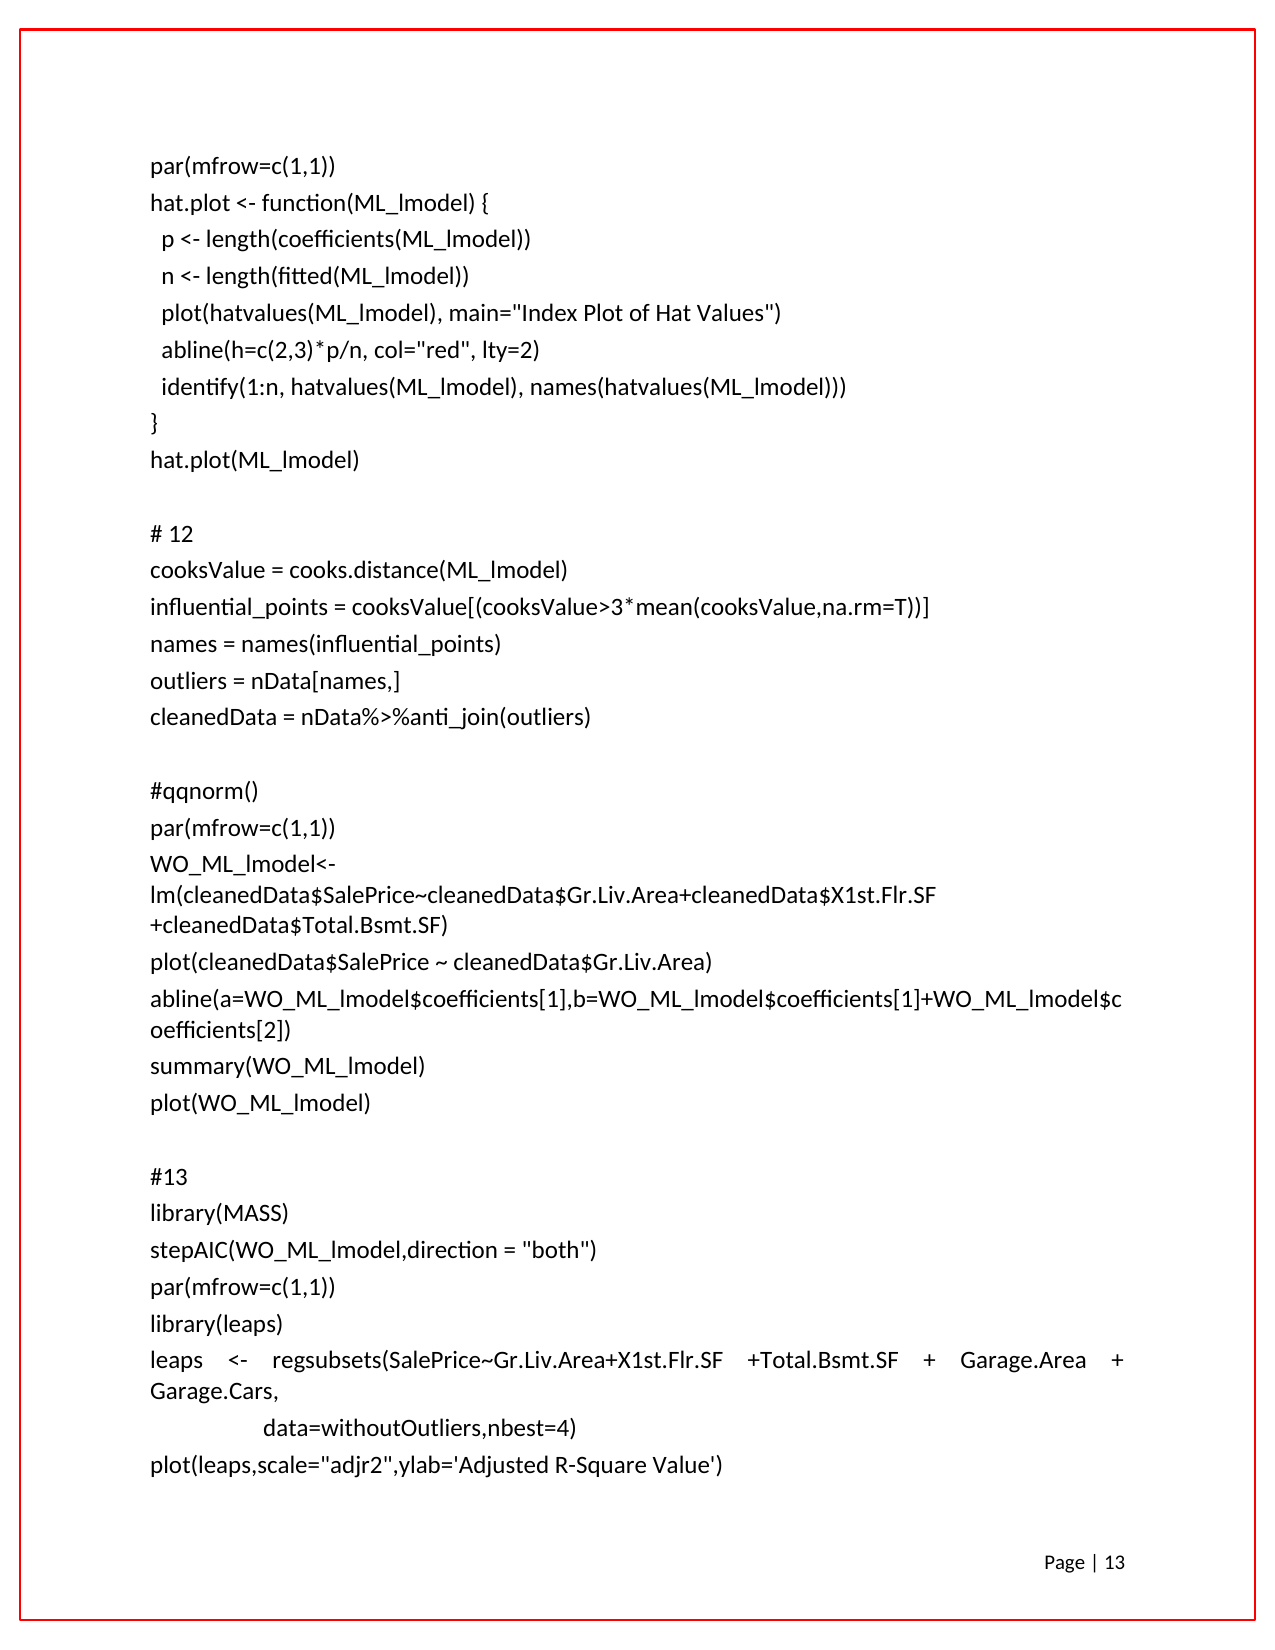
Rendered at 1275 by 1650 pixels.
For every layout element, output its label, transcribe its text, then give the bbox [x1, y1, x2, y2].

text summary(WO_ML_lmodel) [150, 1051, 1125, 1081]
text names = names(influential_points) [150, 628, 1125, 658]
text plot(cleanedData$SalePrice ~ cleanedData$Gr.Liv.Area) [150, 946, 1125, 977]
text p <- length(coefficients(ML_lmodel)) [150, 223, 1125, 254]
text plot(WO_ML_lmodel) [150, 1087, 1125, 1118]
text #13 [150, 1161, 1125, 1191]
text abline(a=WO_ML_lmodel$coefficients[1],b=WO_ML_lmodel$coefficients[1]+WO_ML_lmodel$coefficients[2]) [150, 983, 1125, 1044]
text abline(h=c(2,3)*p/n, col="red", lty=2) [150, 334, 1125, 364]
text hat.plot(ML_lmodel) [150, 444, 1125, 475]
text stepAIC(WO_ML_lmodel,direction = "both") [150, 1234, 1125, 1265]
text leaps <- regsubsets(SalePrice~Gr.Liv.Area+X1st.Flr.SF +Total.Bsmt.SF + Garage.Area + Garage.Cars, [150, 1345, 1125, 1406]
text influential_points = cooksValue[(cooksValue>3*mean(cooksValue,na.rm=T))] [150, 591, 1125, 622]
text outliers = nData[names,] [150, 665, 1125, 695]
text cleanedData = nData%>%anti_join(outliers) [150, 702, 1125, 732]
text WO_ML_lmodel<- lm(cleanedData$SalePrice~cleanedData$Gr.Liv.Area+cleanedData$X1st.Flr.SF +cleanedData$Total.Bsmt.SF) [150, 849, 1125, 940]
text par(mfrow=c(1,1)) [150, 150, 1125, 181]
text identify(1:n, hatvalues(ML_lmodel), names(hatvalues(ML_lmodel))) [150, 371, 1125, 401]
text par(mfrow=c(1,1)) [150, 1271, 1125, 1302]
text hat.plot <- function(ML_lmodel) { [150, 187, 1125, 217]
text plot(hatvalues(ML_lmodel), main="Index Plot of Hat Values") [150, 297, 1125, 328]
text cooksValue = cooks.distance(ML_lmodel) [150, 554, 1125, 585]
text n <- length(fitted(ML_lmodel)) [150, 260, 1125, 291]
text } [150, 407, 1125, 438]
text plot(leaps,scale="adjr2",ylab='Adjusted R-Square Value') [150, 1449, 1125, 1479]
text data=withoutOutliers,nbest=4) [150, 1412, 1125, 1442]
text #qqnorm() [150, 775, 1125, 806]
text library(leaps) [150, 1308, 1125, 1338]
text library(MASS) [150, 1198, 1125, 1228]
text par(mfrow=c(1,1)) [150, 812, 1125, 842]
text # 12 [150, 518, 1125, 548]
